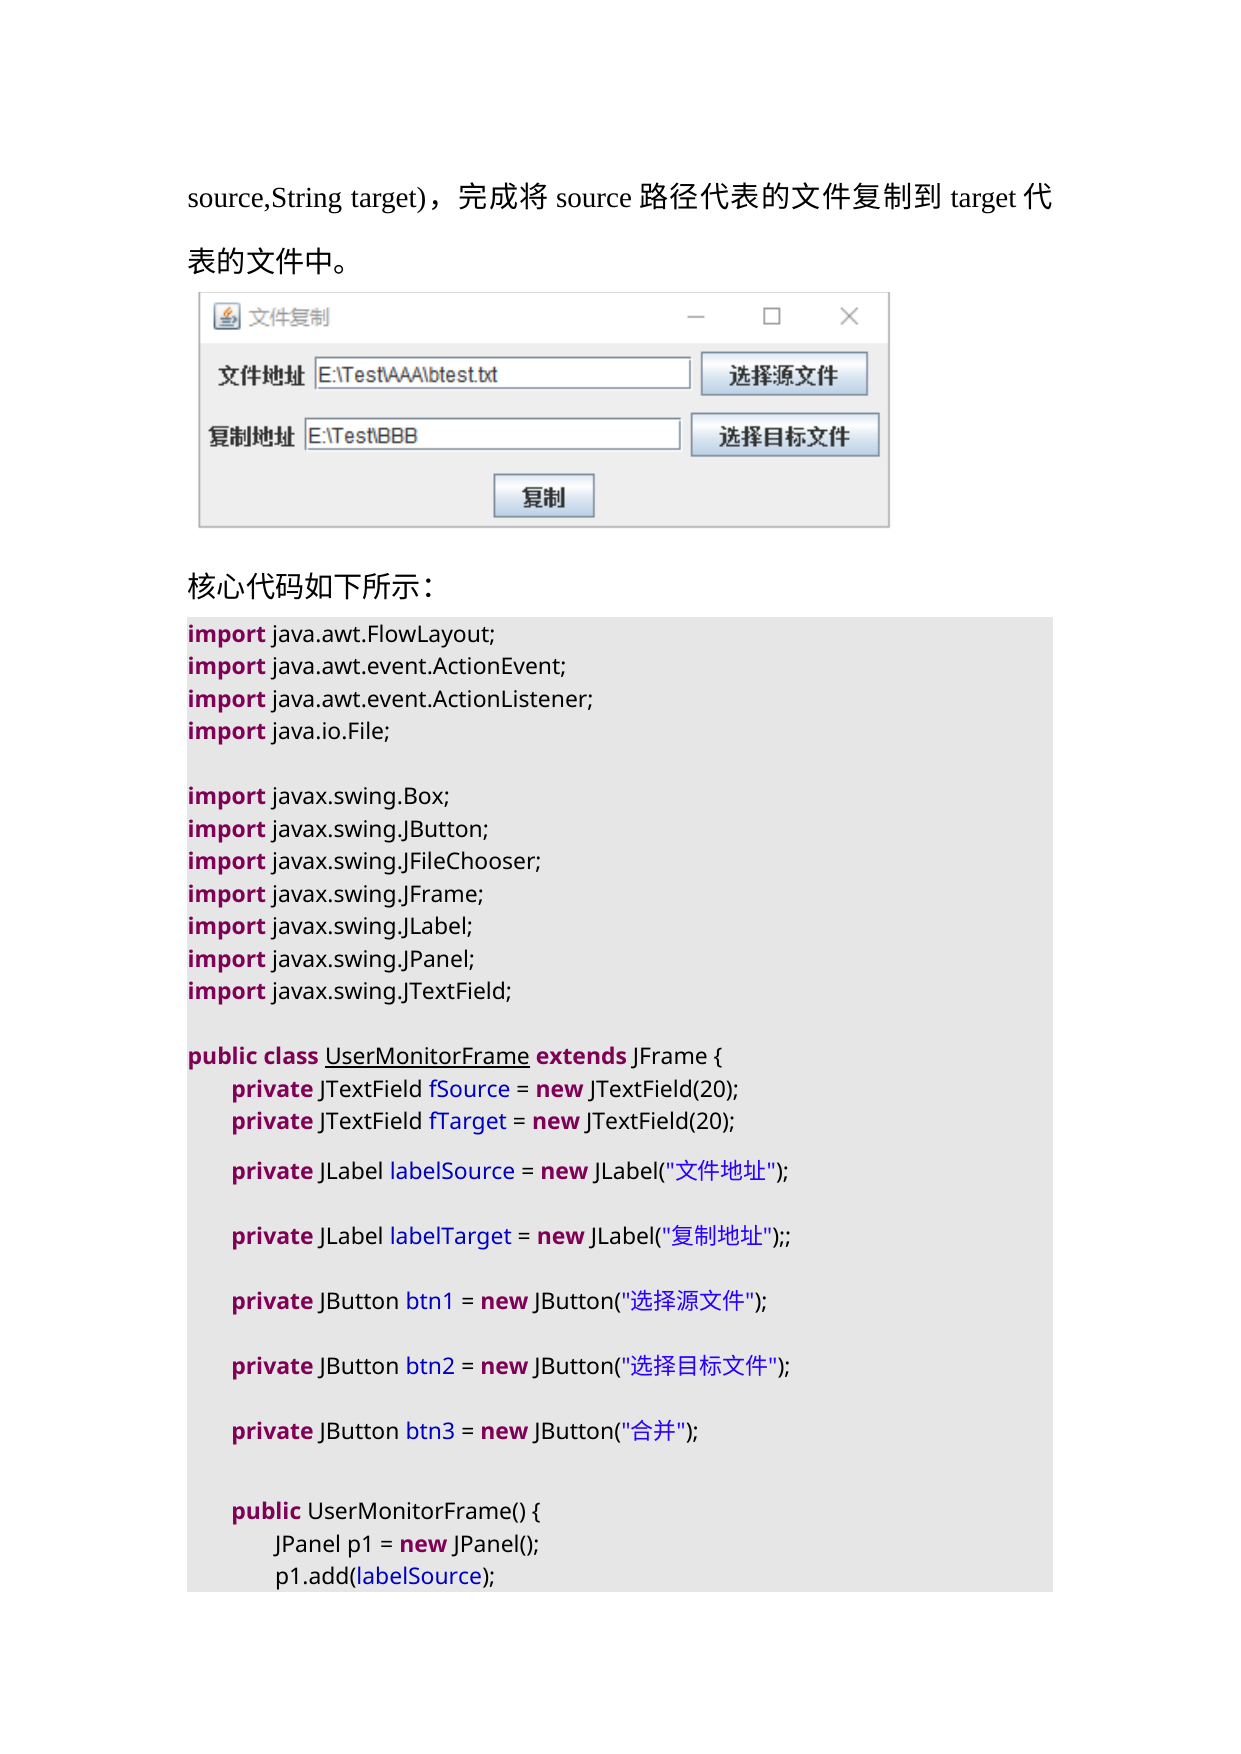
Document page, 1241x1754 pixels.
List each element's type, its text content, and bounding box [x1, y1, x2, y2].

text JPanel p1 = new JPanel(); [187, 1527, 1053, 1559]
text import javax.swing.JLabel; [187, 909, 1053, 942]
text import javax.swing.JPanel; [187, 942, 1053, 974]
text import java.awt.event.ActionListener; [187, 682, 1053, 714]
text 核心代码如下所示： [187, 552, 1053, 617]
text private JLabel labelSource = new JLabel("文件地址"); [187, 1137, 1053, 1202]
text import javax.swing.JButton; [187, 812, 1053, 844]
text import javax.swing.JFrame; [187, 877, 1053, 909]
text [187, 162, 1053, 292]
picture [187, 292, 902, 540]
text private JTextField fSource = new JTextField(20); [187, 1072, 1053, 1104]
text import javax.swing.Box; [187, 779, 1053, 812]
text import java.io.File; [187, 714, 1053, 747]
text import javax.swing.JFileChooser; [187, 844, 1053, 877]
text private JButton btn1 = new JButton("选择源文件"); [187, 1267, 1053, 1332]
text private JTextField fTarget = new JTextField(20); [187, 1104, 1053, 1137]
text p1.add(labelSource); [187, 1559, 1053, 1592]
text import javax.swing.JTextField; [187, 974, 1053, 1007]
text import java.awt.FlowLayout; [187, 617, 1053, 649]
text public UserMonitorFrame() { [187, 1494, 1053, 1527]
text import java.awt.event.ActionEvent; [187, 649, 1053, 682]
text private JButton btn2 = new JButton("选择目标文件"); [187, 1332, 1053, 1397]
text private JLabel labelTarget = new JLabel("复制地址");; [187, 1202, 1053, 1267]
text private JButton btn3 = new JButton("合并"); [187, 1397, 1053, 1462]
text public class UserMonitorFrame extends JFrame { [187, 1039, 1053, 1072]
